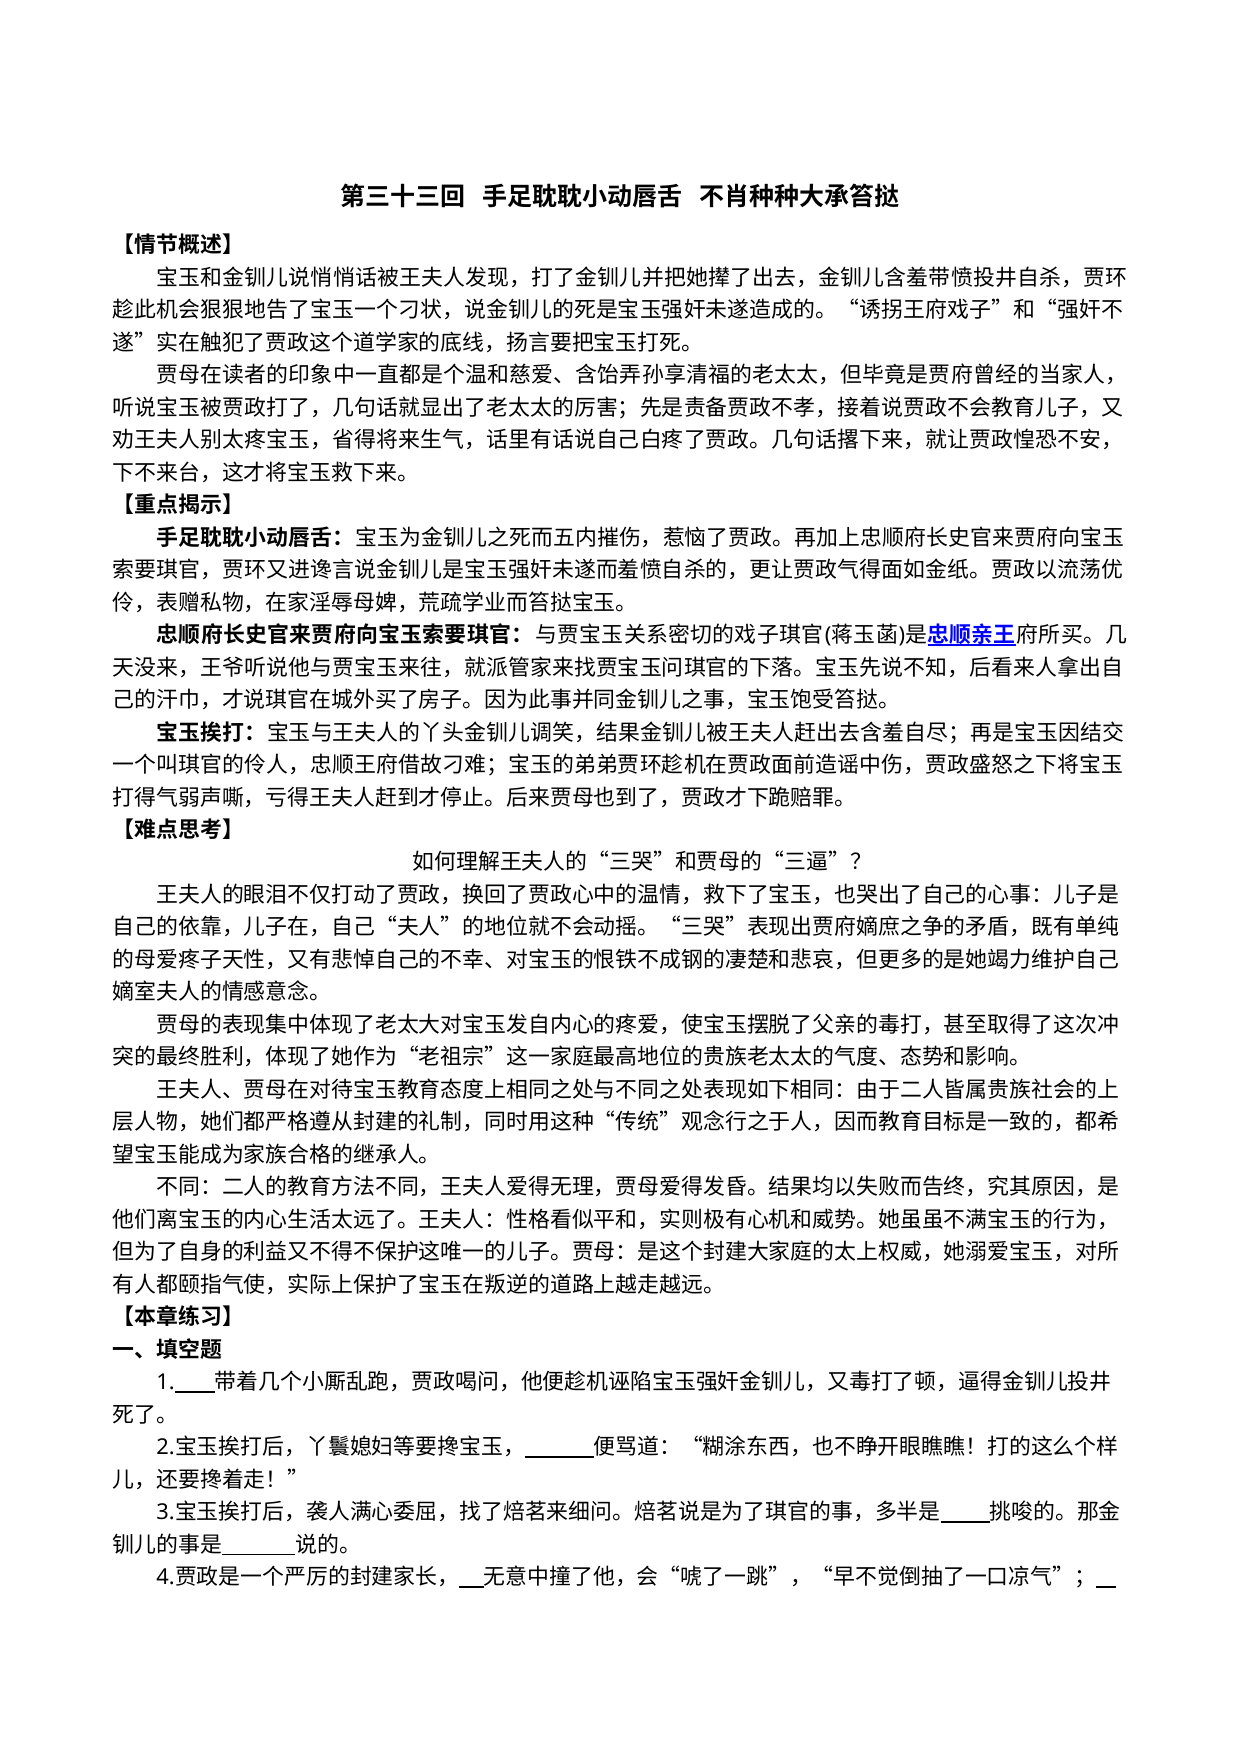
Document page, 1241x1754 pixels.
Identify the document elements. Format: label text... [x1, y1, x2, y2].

text 【重点揭示】 [112, 487, 1128, 519]
text 忠顺府长史官来贾府向宝玉索要琪官：与贾宝玉关系密切的戏子琪官(蒋玉菡)是忠顺亲王府所买。几天没来，王爷听说他与贾宝玉来往，就派管家来找贾宝玉问琪官的下落。宝玉先说不知，后看来人拿出自己的汗巾，才说琪官在城外买了房子。因为此事并同金钏儿之事，宝玉饱受笞挞。 [112, 617, 1128, 714]
text 【情节概述】 [112, 227, 1128, 259]
text 贾母在读者的印象中一直都是个温和慈爱、含饴弄孙享清福的老太太，但毕竟是贾府曾经的当家人，听说宝玉被贾政打了，几句话就显出了老太太的厉害；先是责备贾政不孝，接着说贾政不会教育儿子，又劝王夫人别太疼宝玉，省得将来生气，话里有话说自己白疼了贾政。几句话撂下来，就让贾政惶恐不安，下不来台，这才将宝玉救下来。 [112, 357, 1128, 487]
text 王夫人的眼泪不仅打动了贾政，换回了贾政心中的温情，救下了宝玉，也哭出了自己的心事：儿子是自己的依靠，儿子在，自己“夫人”的地位就不会动摇。“三哭”表现出贾府嫡庶之争的矛盾，既有单纯的母爱疼子天性，又有悲悼自己的不幸、对宝玉的恨铁不成钢的凄楚和悲哀，但更多的是她竭力维护自己嫡室夫人的情感意念。 [112, 876, 1128, 1006]
text 王夫人、贾母在对待宝玉教育态度上相同之处与不同之处表现如下相同：由于二人皆属贵族社会的上层人物，她们都严格遵从封建的礼制，同时用这种“传统”观念行之于人，因而教育目标是一致的，都希望宝玉能成为家族合格的继承人。 [112, 1071, 1128, 1169]
text 第三十三回 手足耽耽小动唇舌 不肖种种大承笞挞 [112, 162, 1128, 227]
text 3.宝玉挨打后，袭人满心委屈，找了焙茗来细问。焙茗说是为了琪官的事，多半是 挑唆的。那金钏儿的事是 说的。 [112, 1494, 1128, 1559]
text 不同：二人的教育方法不同，王夫人爱得无理，贾母爱得发昏。结果均以失败而告终，究其原因，是他们离宝玉的内心生活太远了。王夫人：性格看似平和，实则极有心机和威势。她虽虽不满宝玉的行为，但为了自身的利益又不得不保护这唯一的儿子。贾母：是这个封建大家庭的太上权威，她溺爱宝玉，对所有人都颐指气使，实际上保护了宝玉在叛逆的道路上越走越远。 [112, 1169, 1128, 1299]
text 贾母的表现集中体现了老太大对宝玉发自内心的疼爱，使宝玉摆脱了父亲的毒打，甚至取得了这次冲突的最终胜利，体现了她作为“老祖宗”这一家庭最高地位的贵族老太太的气度、态势和影响。 [112, 1006, 1128, 1071]
text 如何理解王夫人的“三哭”和贾母的“三逼”？ [112, 844, 1128, 876]
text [112, 1559, 1128, 1591]
text 【难点思考】 [112, 812, 1128, 844]
text 1. 带着几个小厮乱跑，贾政喝问，他便趁机诬陷宝玉强奸金钏儿，又毒打了顿，逼得金钏儿投井死了。 [112, 1364, 1128, 1429]
text 手足耽耽小动唇舌：宝玉为金钏儿之死而五内摧伤，惹恼了贾政。再加上忠顺府长史官来贾府向宝玉索要琪官，贾环又进谗言说金钏儿是宝玉强奸未遂而羞愤自杀的，更让贾政气得面如金纸。贾政以流荡优伶，表赠私物，在家淫辱母婢，荒疏学业而笞挞宝玉。 [112, 519, 1128, 617]
text 一、填空题 [112, 1331, 1128, 1364]
text 宝玉挨打：宝玉与王夫人的丫头金钏儿调笑，结果金钏儿被王夫人赶出去含羞自尽；再是宝玉因结交一个叫琪官的伶人，忠顺王府借故刁难；宝玉的弟弟贾环趁机在贾政面前造谣中伤，贾政盛怒之下将宝玉打得气弱声嘶，亏得王夫人赶到才停止。后来贾母也到了，贾政才下跪赔罪。 [112, 714, 1128, 812]
text 宝玉和金钏儿说悄悄话被王夫人发现，打了金钏儿并把她撵了出去，金钏儿含羞带愤投井自杀，贾环趁此机会狠狠地告了宝玉一个刁状，说金钏儿的死是宝玉强奸未遂造成的。“诱拐王府戏子”和“强奸不遂”实在触犯了贾政这个道学家的底线，扬言要把宝玉打死。 [112, 259, 1128, 357]
text 【本章练习】 [112, 1299, 1128, 1331]
text 2.宝玉挨打后，丫鬟媳妇等要搀宝玉， 便骂道：“糊涂东西，也不睁开眼瞧瞧！打的这么个样儿，还要搀着走！” [112, 1429, 1128, 1494]
